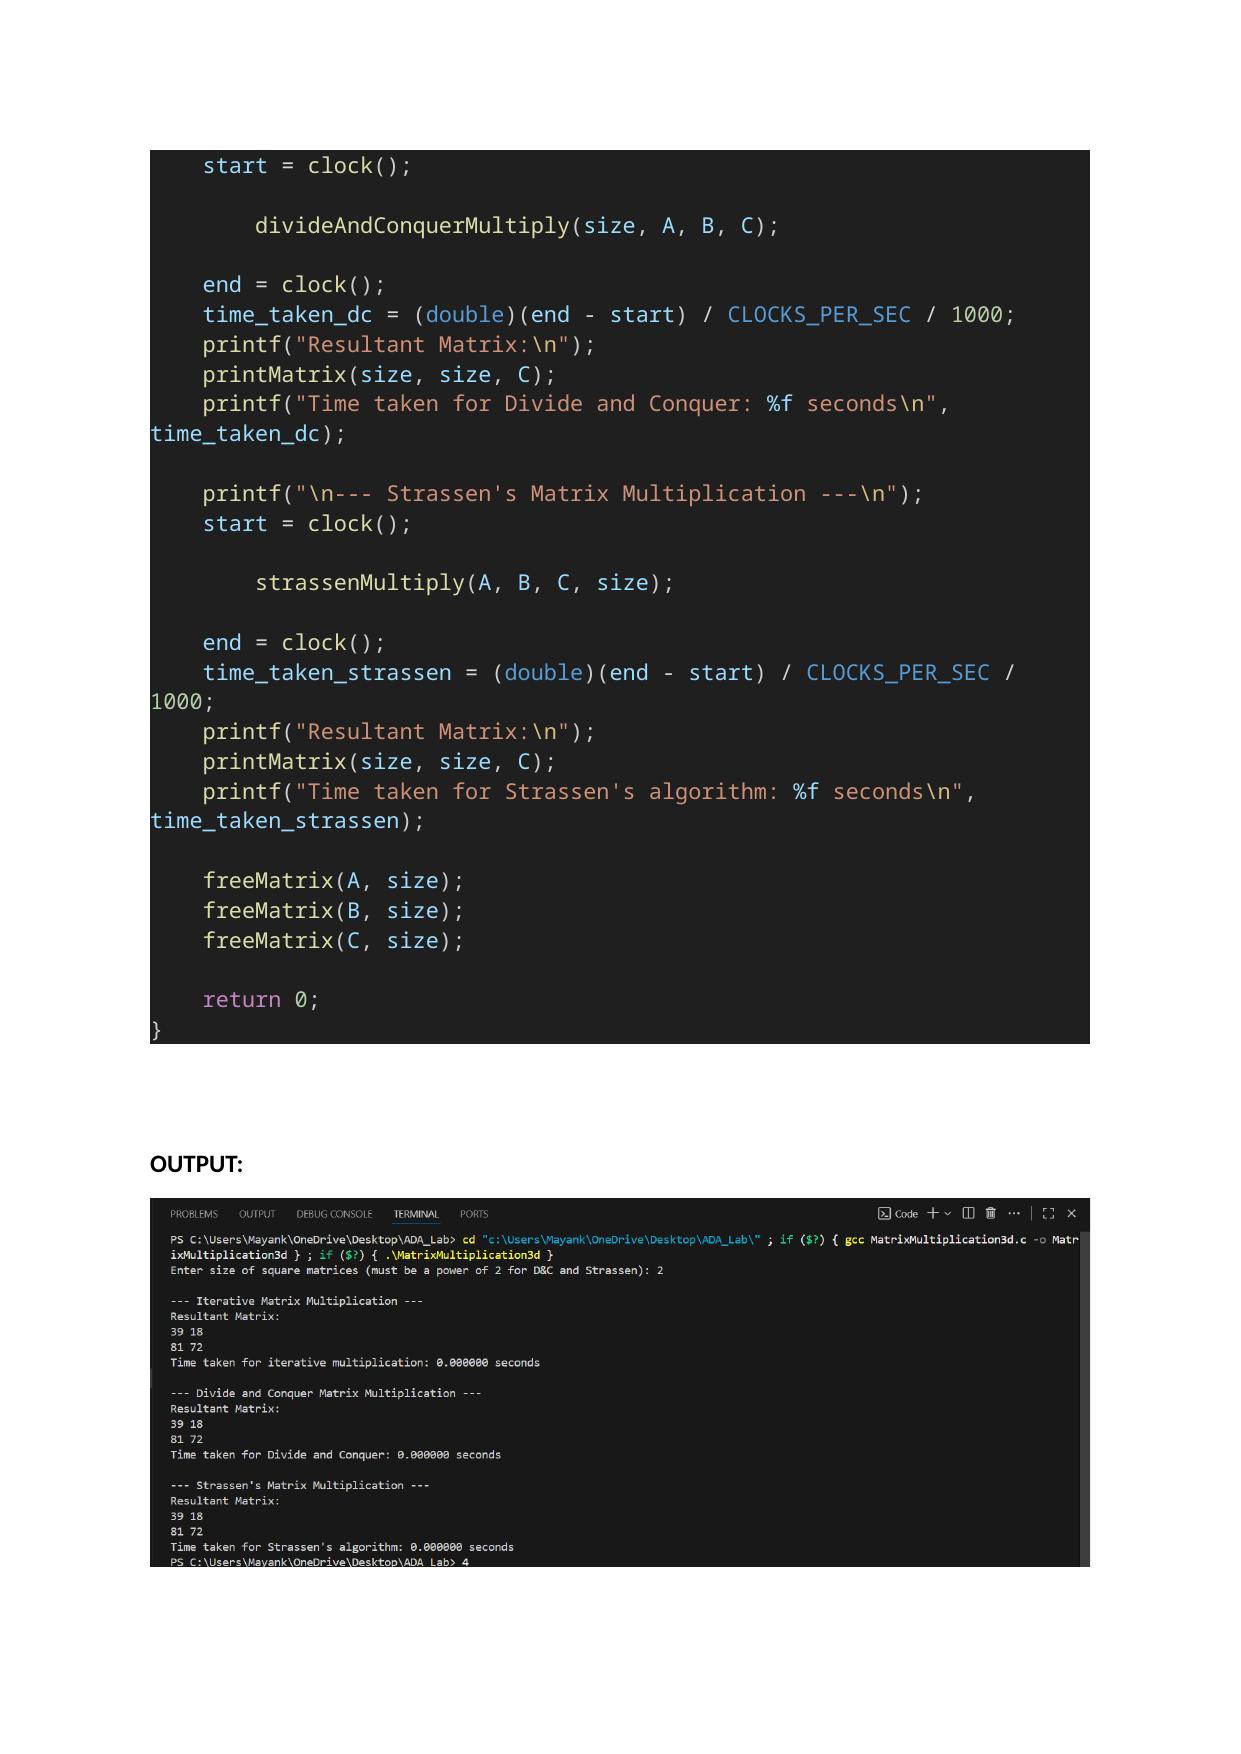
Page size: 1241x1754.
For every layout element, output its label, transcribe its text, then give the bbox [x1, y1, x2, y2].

picture [150, 1198, 1091, 1567]
text start = clock(); [150, 150, 1090, 180]
text printf("\n--- Strassen's Matrix Multiplication ---\n"); [150, 478, 1090, 507]
text end = clock(); [150, 627, 1090, 656]
text start = clock(); [150, 507, 1090, 537]
text printf("Resultant Matrix:\n"); [150, 716, 1090, 746]
text time_taken_dc = (double)(end - start) / CLOCKS_PER_SEC / 1000; [150, 299, 1090, 329]
text printf("Time taken for Divide and Conquer: %f seconds\n", time_taken_dc); [150, 388, 1090, 448]
text printMatrix(size, size, C); [150, 746, 1090, 776]
text } [150, 1014, 1090, 1044]
text freeMatrix(B, size); [150, 895, 1090, 924]
text strassenMultiply(A, B, C, size); [150, 567, 1090, 597]
text freeMatrix(C, size); [150, 924, 1090, 954]
text printf("Time taken for Strassen's algorithm: %f seconds\n", time_taken_strassen); [150, 776, 1090, 835]
text printf("Resultant Matrix:\n"); [150, 329, 1090, 358]
text return 0; [150, 984, 1090, 1014]
text end = clock(); [150, 269, 1090, 299]
text time_taken_strassen = (double)(end - start) / CLOCKS_PER_SEC / 1000; [150, 656, 1090, 716]
text divideAndConquerMultiply(size, A, B, C); [150, 209, 1090, 239]
text printMatrix(size, size, C); [150, 358, 1090, 388]
text freeMatrix(A, size); [150, 865, 1090, 895]
text OUTPUT: [150, 1148, 1090, 1179]
